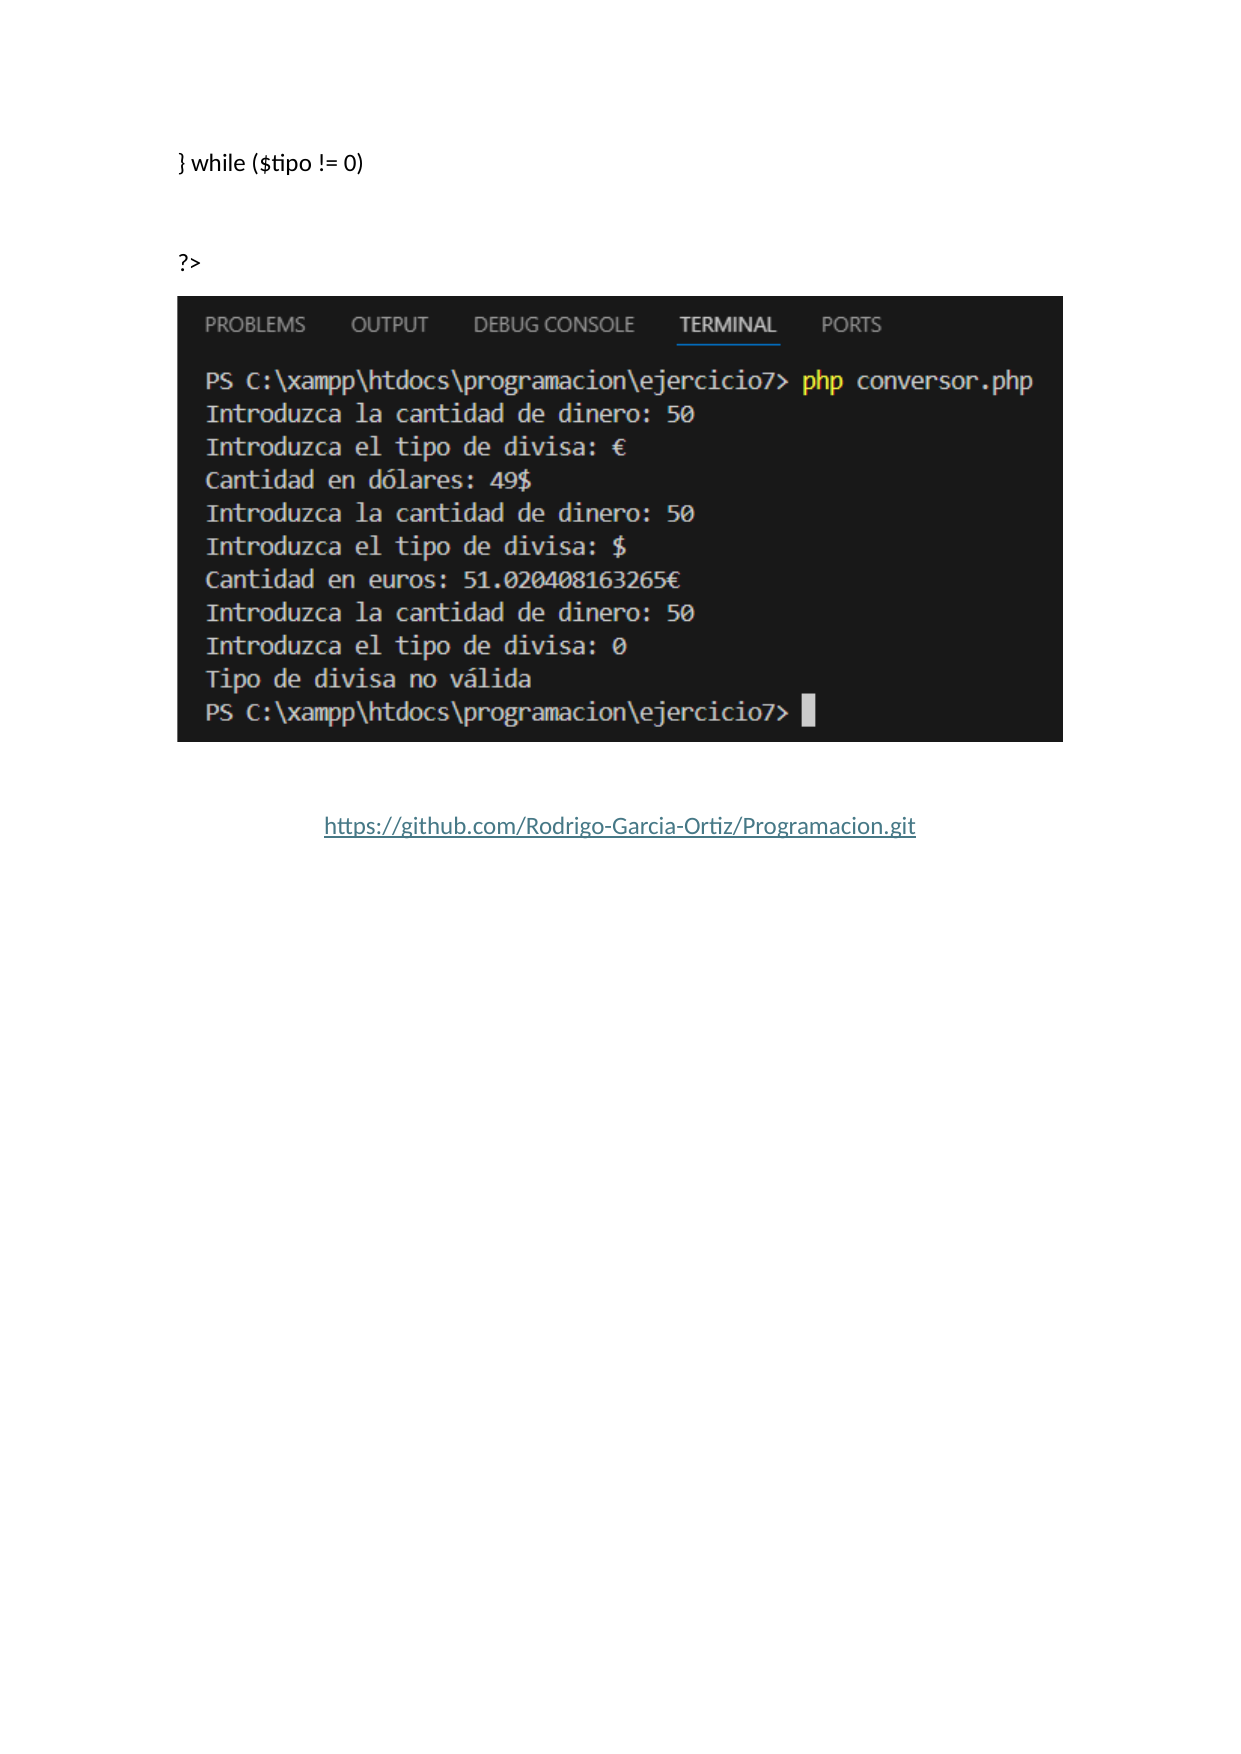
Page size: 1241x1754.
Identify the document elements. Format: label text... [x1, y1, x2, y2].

picture [177, 296, 1063, 742]
text } while ($tipo != 0) [177, 148, 1063, 178]
text https://github.com/Rodrigo-Garcia-Ortiz/Programacion.git [177, 810, 1063, 841]
text ?> [177, 247, 1063, 277]
